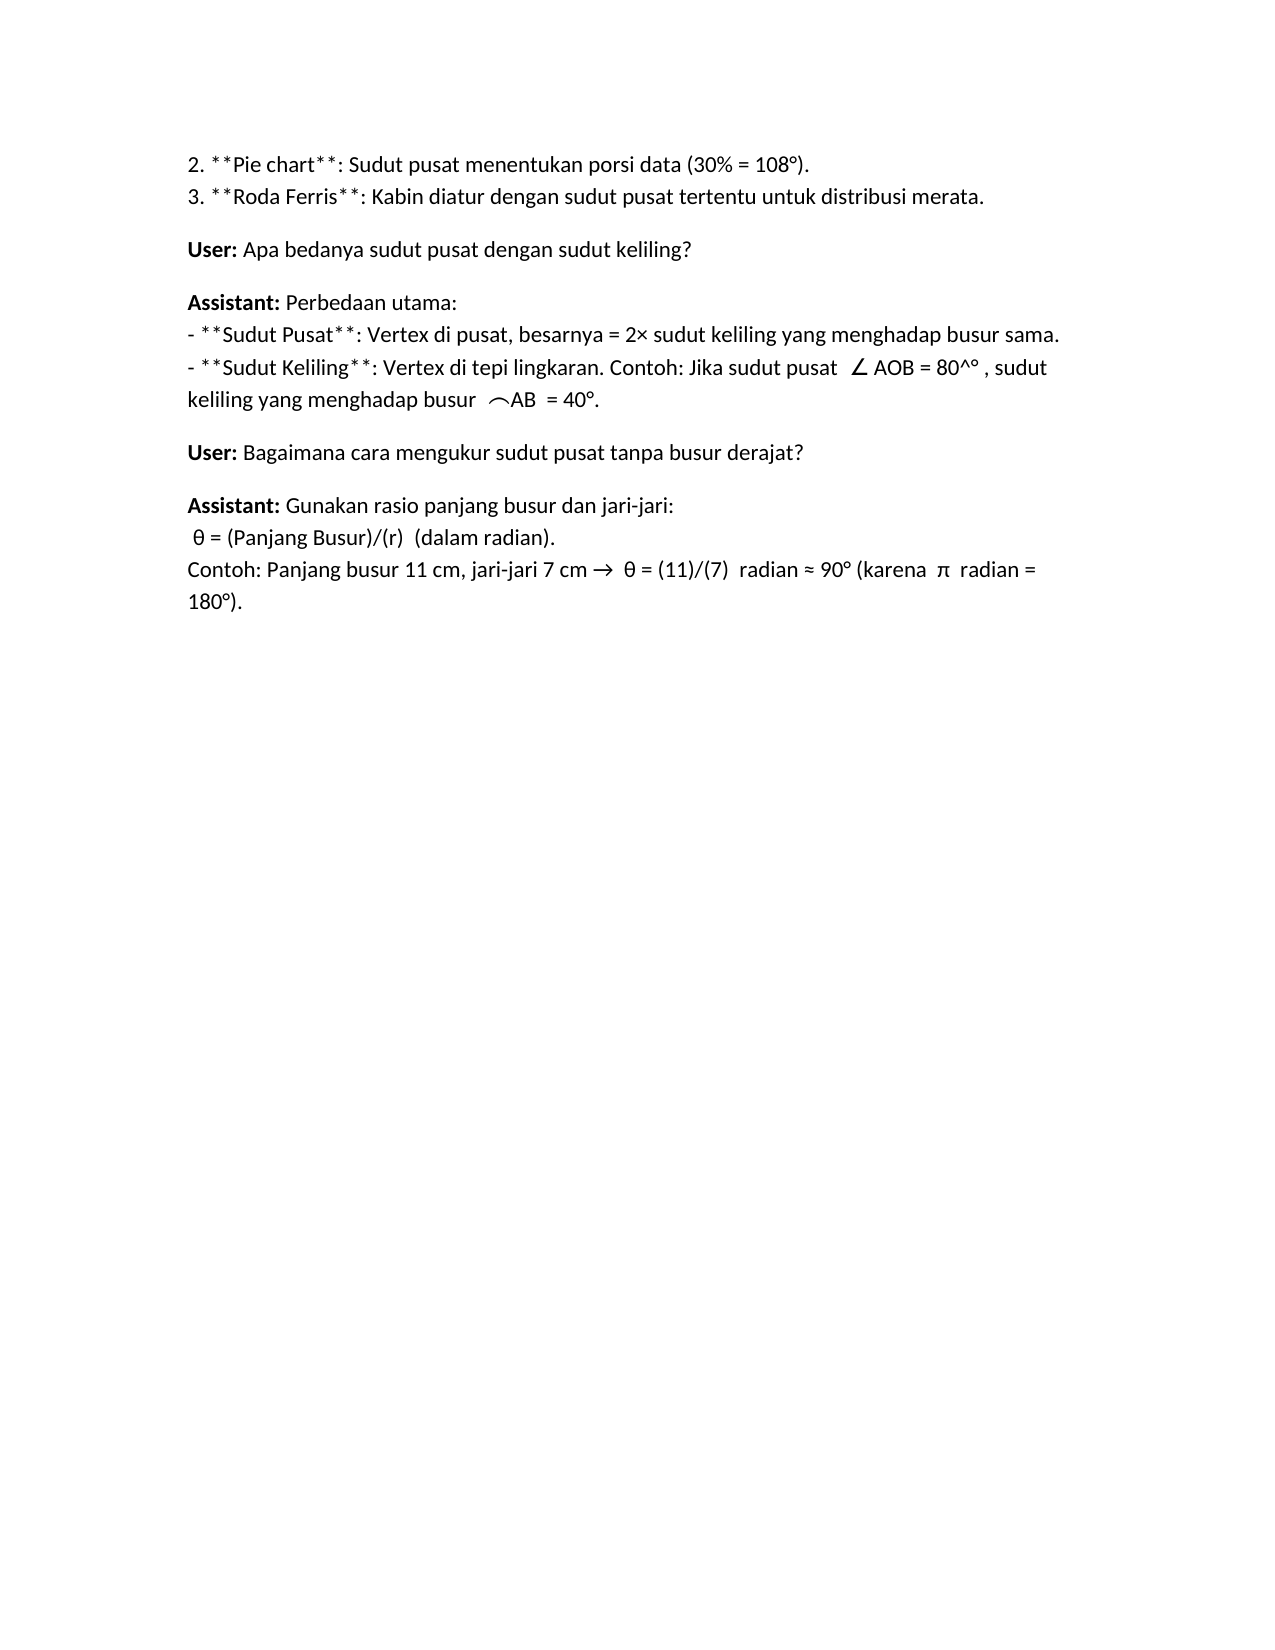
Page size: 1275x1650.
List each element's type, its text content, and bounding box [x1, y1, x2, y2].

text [187, 150, 1087, 210]
text User: Apa bedanya sudut pusat dengan sudut keliling? [187, 235, 1087, 263]
text User: Bagaimana cara mengukur sudut pusat tanpa busur derajat? [187, 438, 1087, 466]
text Assistant: Perbedaan utama: - **Sudut Pusat**: Vertex di pusat, besarnya = 2× sudut keliling yang menghadap busur sama. - **Sudut Keliling**: Vertex di tepi lingkaran. Contoh: Jika sudut pusat ∠ AOB = 80^° , sudut keliling yang menghadap busur ⌢AB = 40°. [187, 288, 1087, 413]
text Assistant: Gunakan rasio panjang busur dan jari-jari: θ = (Panjang Busur)/(r) (dalam radian). Contoh: Panjang busur 11 cm, jari-jari 7 cm → θ = (11)/(7) radian ≈ 90° (karena π radian = 180°). [187, 491, 1087, 615]
